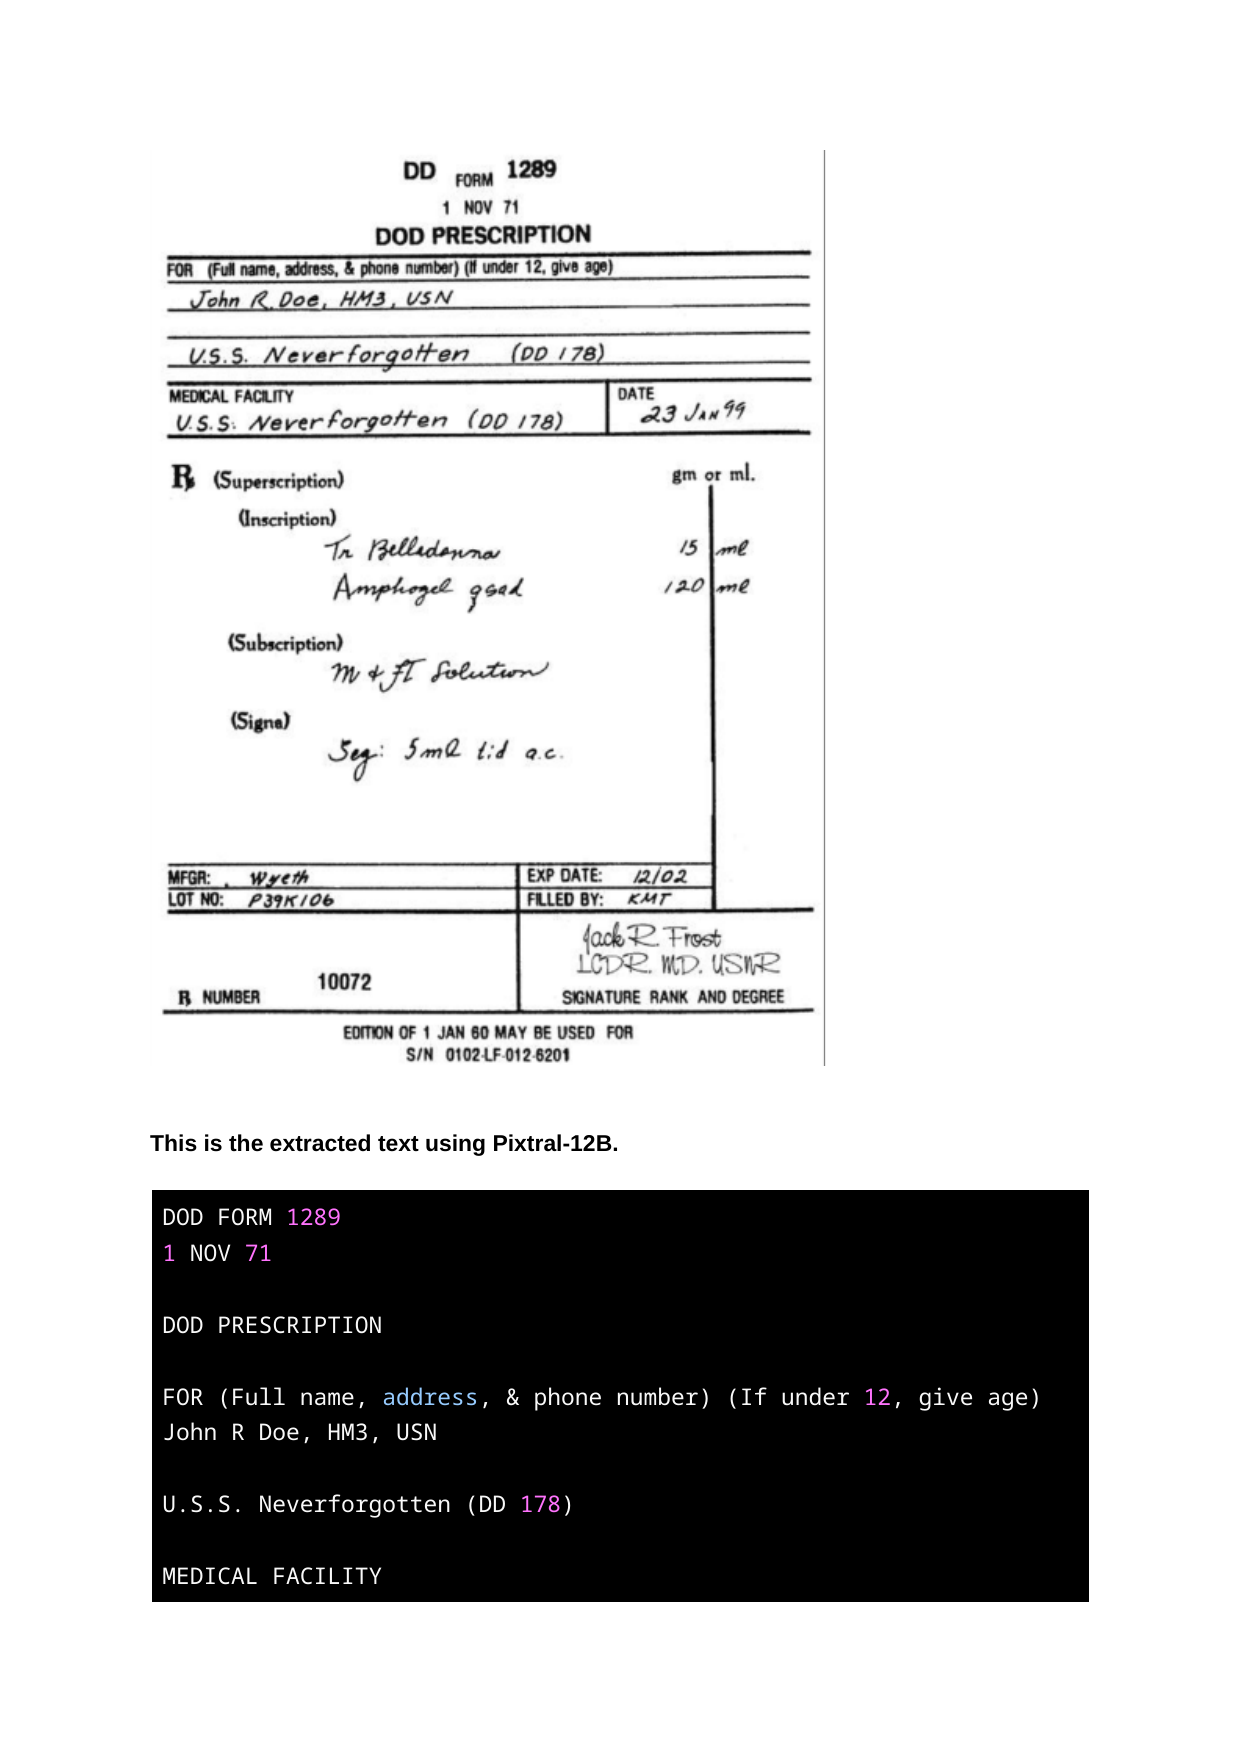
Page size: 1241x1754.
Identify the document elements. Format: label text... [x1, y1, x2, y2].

picture [150, 150, 826, 1066]
text This is the extracted text using Pixtral-12B. [150, 1130, 1090, 1156]
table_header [152, 1190, 1089, 1602]
